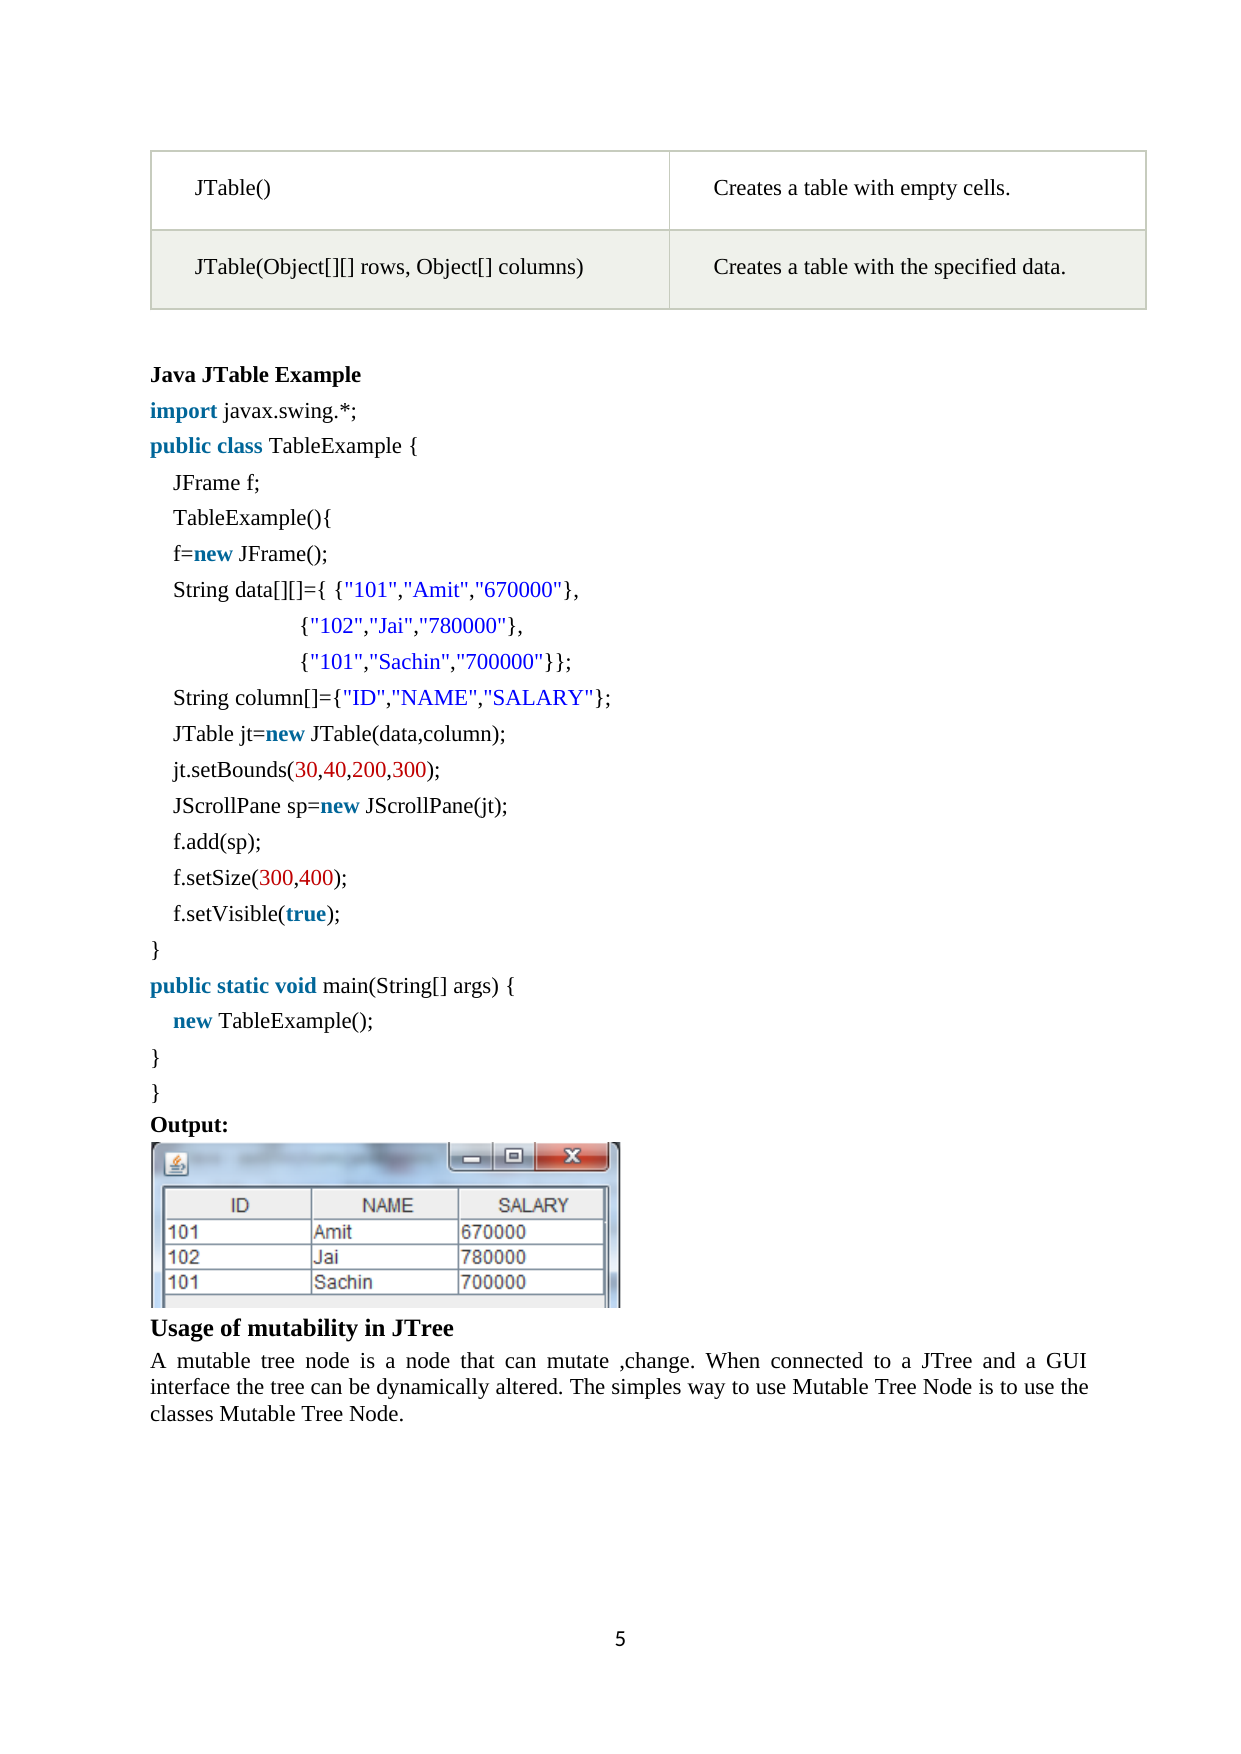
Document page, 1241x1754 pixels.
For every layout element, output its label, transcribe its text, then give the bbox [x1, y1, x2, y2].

text TableExample(){ [150, 495, 1090, 531]
text } [150, 1034, 1090, 1070]
text } [150, 1070, 1090, 1106]
text Output: [150, 1111, 1090, 1137]
text f.add(sp); [150, 818, 1090, 854]
picture [150, 1142, 622, 1308]
text public class TableExample { [150, 423, 1090, 459]
text import javax.swing.*; [150, 387, 1090, 423]
text } [150, 926, 1090, 962]
text Usage of mutability in JTree [150, 1313, 1090, 1342]
text public static void main(String[] args) { [150, 962, 1090, 998]
text JFrame f; [150, 459, 1090, 495]
text JScrollPane sp=new JScrollPane(jt); [150, 782, 1090, 818]
text f.setSize(300,400); [150, 854, 1090, 890]
text String data[][]={ {"101","Amit","670000"}, [150, 567, 1090, 603]
text A mutable tree node is a node that can mutate ,change. When connected to a JTree and a GUI interface the tree can be dynamically altered. The simples way to use Mutable Tree Node is to use the classes Mutable Tree Node. [150, 1347, 1090, 1426]
text f.setVisible(true); [150, 890, 1090, 926]
table_cell Creates a table with empty cells. [670, 152, 1145, 229]
table_cell JTable() [152, 152, 669, 229]
text jt.setBounds(30,40,200,300); [150, 746, 1090, 782]
text {"102","Jai","780000"}, [150, 603, 1090, 639]
text f=new JFrame(); [150, 531, 1090, 567]
text new TableExample(); [150, 998, 1090, 1034]
text {"101","Sachin","700000"}}; [150, 639, 1090, 674]
table_cell JTable(Object[][] rows, Object[] columns) [152, 231, 669, 308]
subtitle Java JTable Example [150, 354, 1090, 387]
text String column[]={"ID","NAME","SALARY"}; [150, 674, 1090, 711]
text JTable jt=new JTable(data,column); [150, 711, 1090, 746]
table_cell Creates a table with the specified data. [670, 231, 1145, 308]
